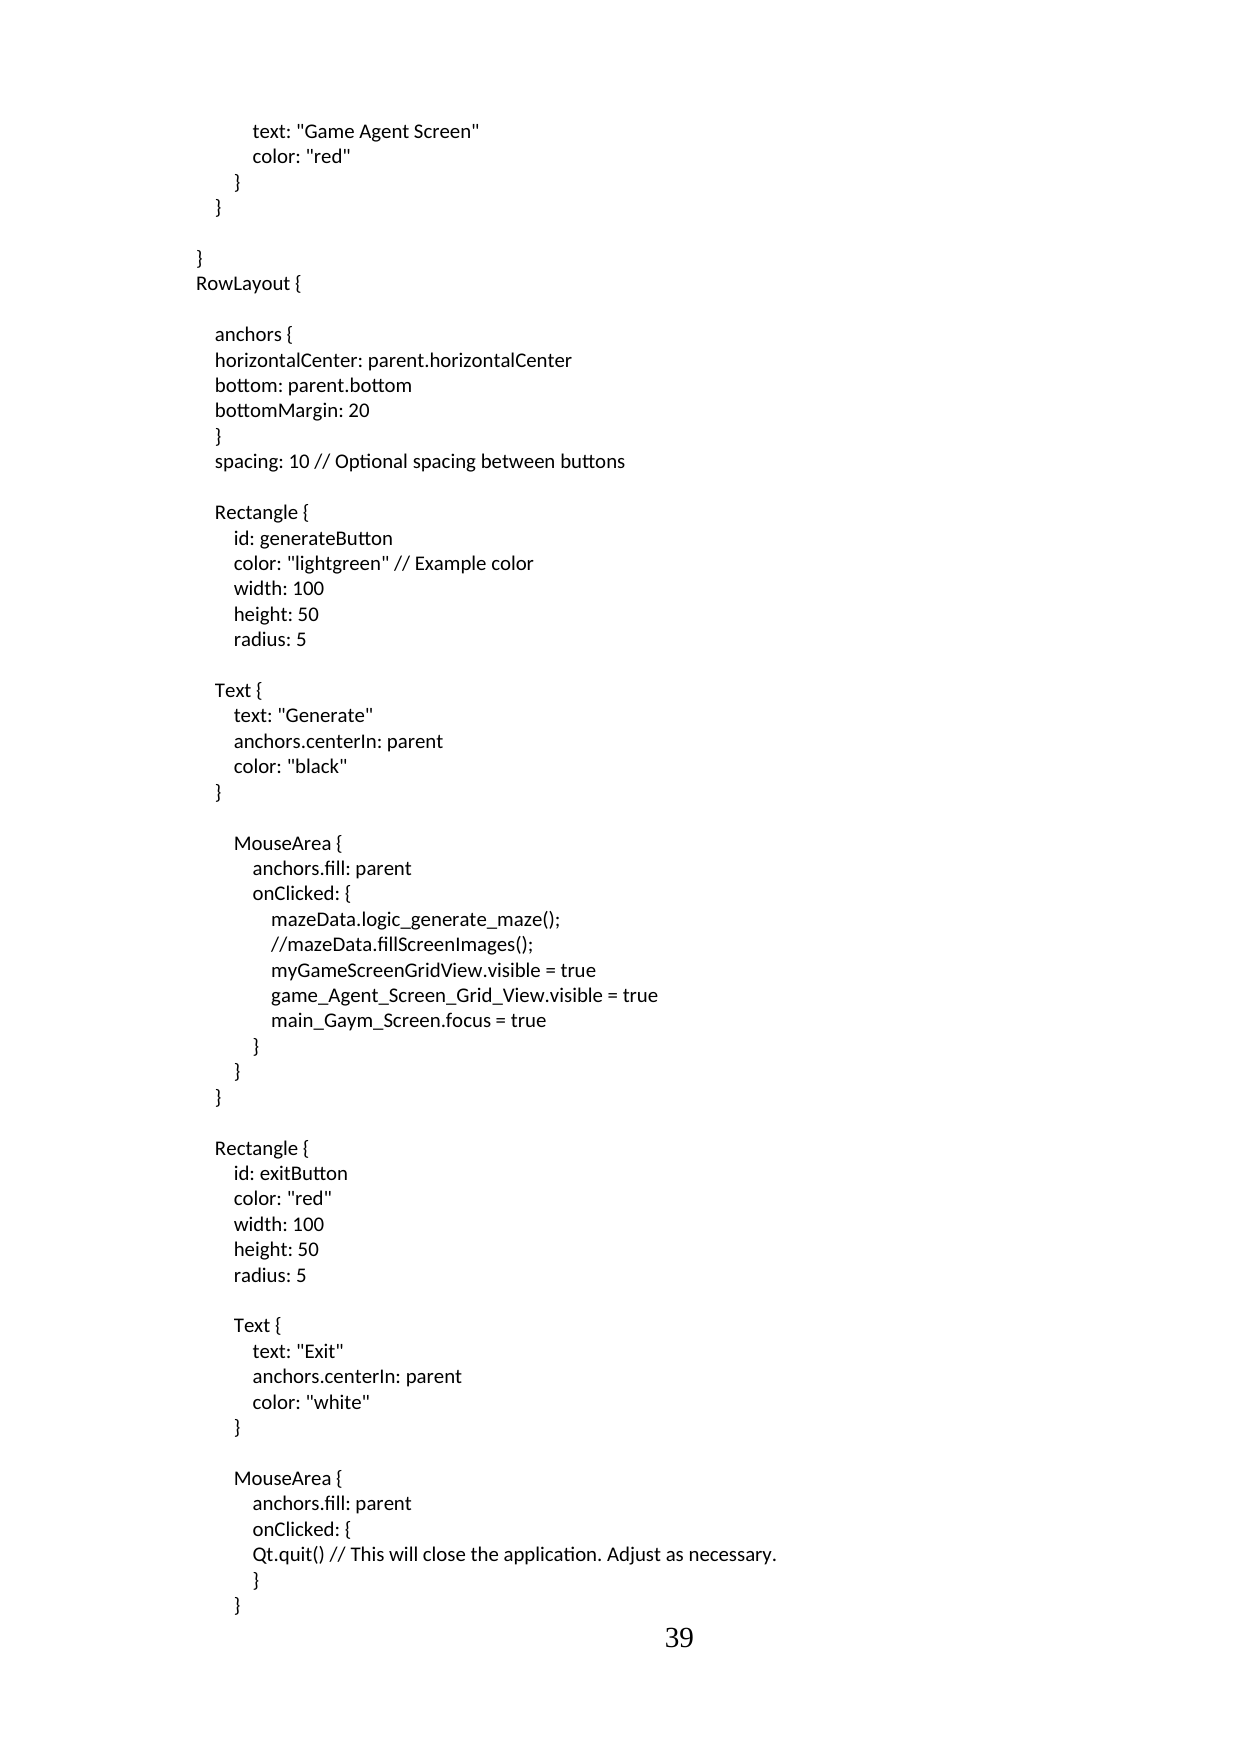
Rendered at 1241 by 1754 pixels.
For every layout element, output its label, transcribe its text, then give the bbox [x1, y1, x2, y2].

text anchors { [177, 321, 1181, 347]
text } [177, 1084, 1181, 1109]
text myGameScreenGridView.visible = true [177, 957, 1181, 982]
text MouseArea { [177, 830, 1181, 855]
text } [177, 1058, 1181, 1084]
text } [177, 779, 1181, 804]
text width: 100 [177, 576, 1181, 601]
text anchors.fill: parent [177, 855, 1181, 881]
text text: "Exit" [177, 1338, 1181, 1363]
text onClicked: { [177, 1516, 1181, 1541]
text onClicked: { [177, 881, 1181, 906]
text bottom: parent.bottom [177, 372, 1181, 398]
text } [177, 169, 1181, 194]
text } [177, 1033, 1181, 1058]
text spacing: 10 // Optional spacing between buttons [177, 448, 1181, 474]
text id: generateButton [177, 525, 1181, 550]
text Rectangle { [177, 1135, 1181, 1160]
text radius: 5 [177, 1262, 1181, 1287]
text game_Agent_Screen_Grid_View.visible = true [177, 982, 1181, 1008]
text color: "red" [177, 143, 1181, 169]
text anchors.centerIn: parent [177, 1363, 1181, 1389]
text mazeData.logic_generate_maze(); [177, 906, 1181, 931]
text Rectangle { [177, 499, 1181, 525]
text //mazeData.fillScreenImages(); [177, 931, 1181, 957]
text color: "lightgreen" // Example color [177, 550, 1181, 576]
text Qt.quit() // This will close the application. Adjust as necessary. [177, 1541, 1181, 1567]
text RowLayout { [177, 271, 1181, 296]
text } [177, 245, 1181, 271]
text anchors.fill: parent [177, 1491, 1181, 1516]
text color: "white" [177, 1389, 1181, 1414]
text text: "Generate" [177, 703, 1181, 728]
text bottomMargin: 20 [177, 398, 1181, 423]
text horizontalCenter: parent.horizontalCenter [177, 347, 1181, 372]
text main_Gaym_Screen.focus = true [177, 1008, 1181, 1033]
text height: 50 [177, 601, 1181, 626]
text height: 50 [177, 1236, 1181, 1262]
text width: 100 [177, 1211, 1181, 1236]
text color: "red" [177, 1186, 1181, 1211]
text id: exitButton [177, 1160, 1181, 1186]
text Text { [177, 1313, 1181, 1338]
text } [177, 423, 1181, 448]
text } [177, 1567, 1181, 1592]
text } [177, 194, 1181, 220]
text color: "black" [177, 753, 1181, 779]
text } [177, 1414, 1181, 1440]
text radius: 5 [177, 626, 1181, 652]
text text: "Game Agent Screen" [177, 118, 1181, 143]
text } [177, 1592, 1181, 1618]
text MouseArea { [177, 1465, 1181, 1491]
text Text { [177, 677, 1181, 703]
text anchors.centerIn: parent [177, 728, 1181, 753]
